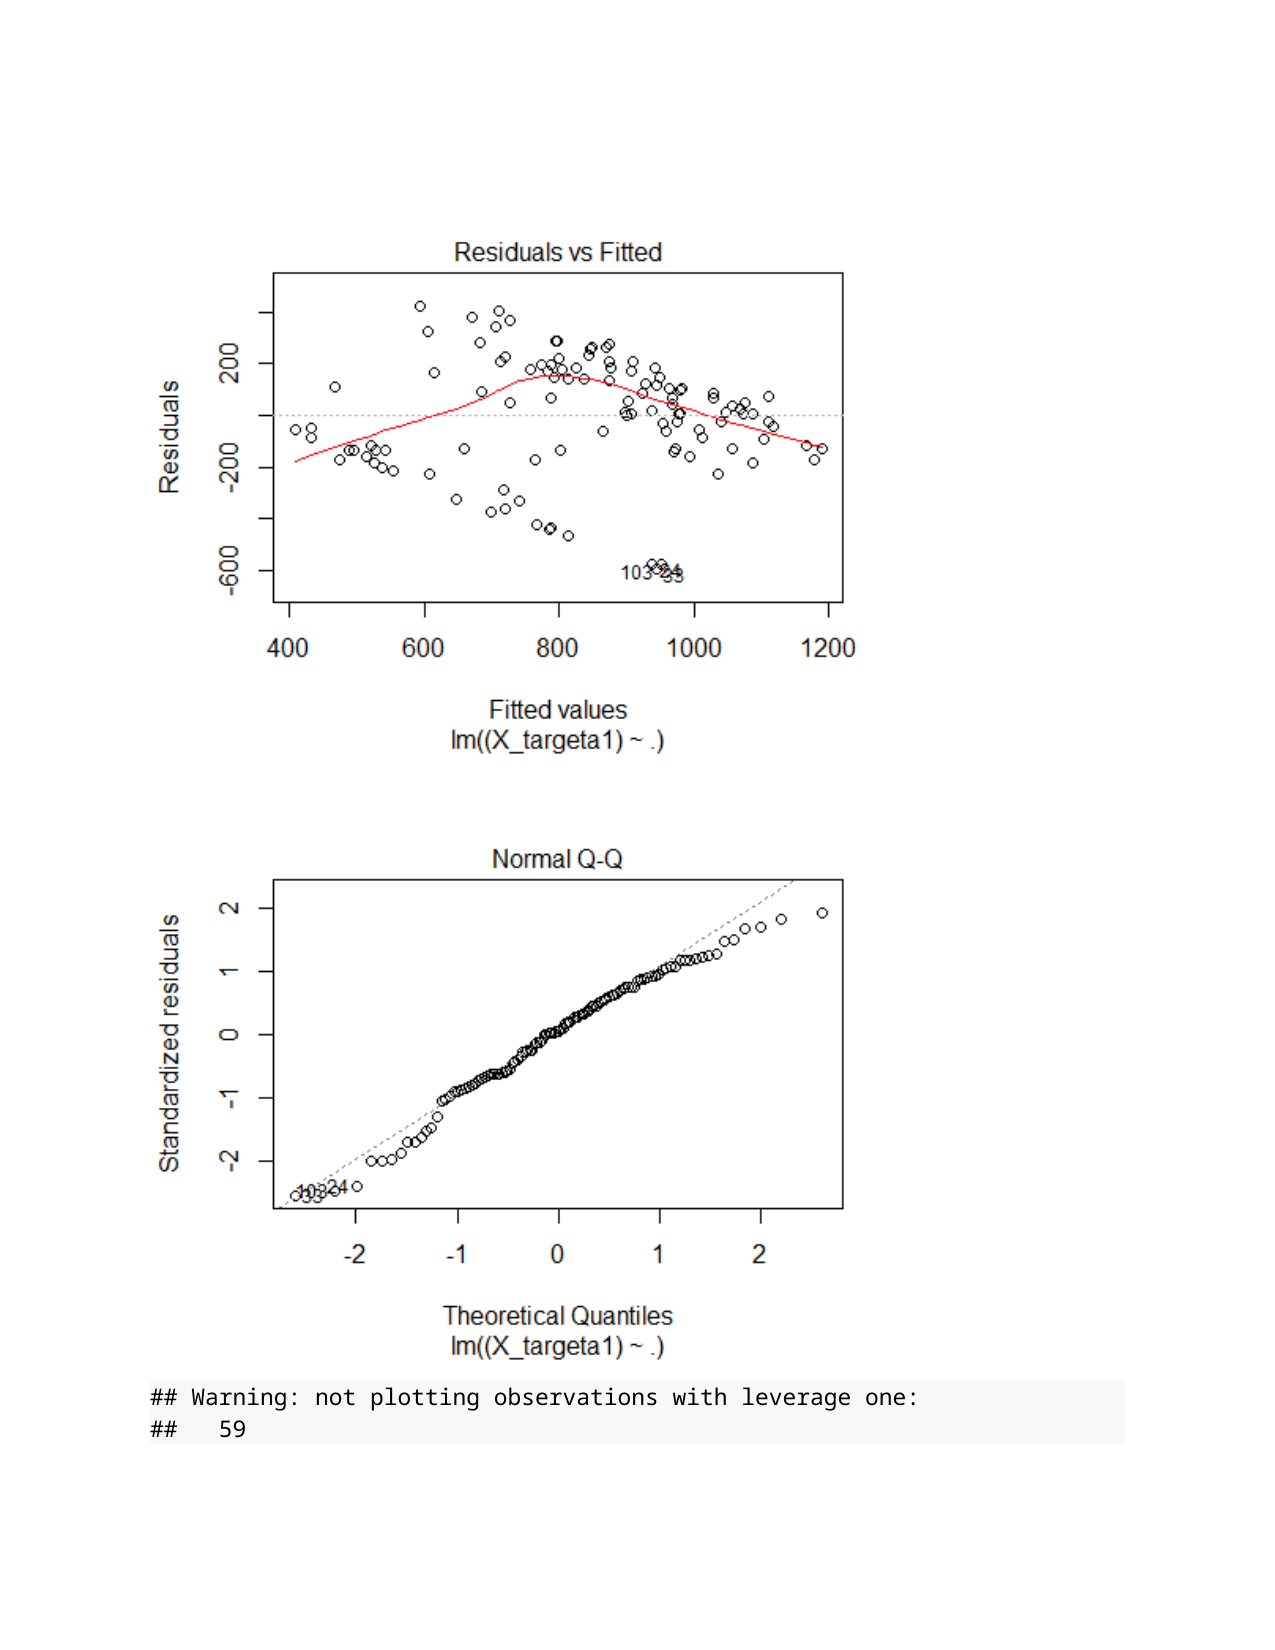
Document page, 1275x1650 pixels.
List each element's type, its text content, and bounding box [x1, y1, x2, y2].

text ## Warning: not plotting observations with leverage one: ## 59 [150, 1381, 1125, 1444]
picture [150, 150, 907, 1363]
